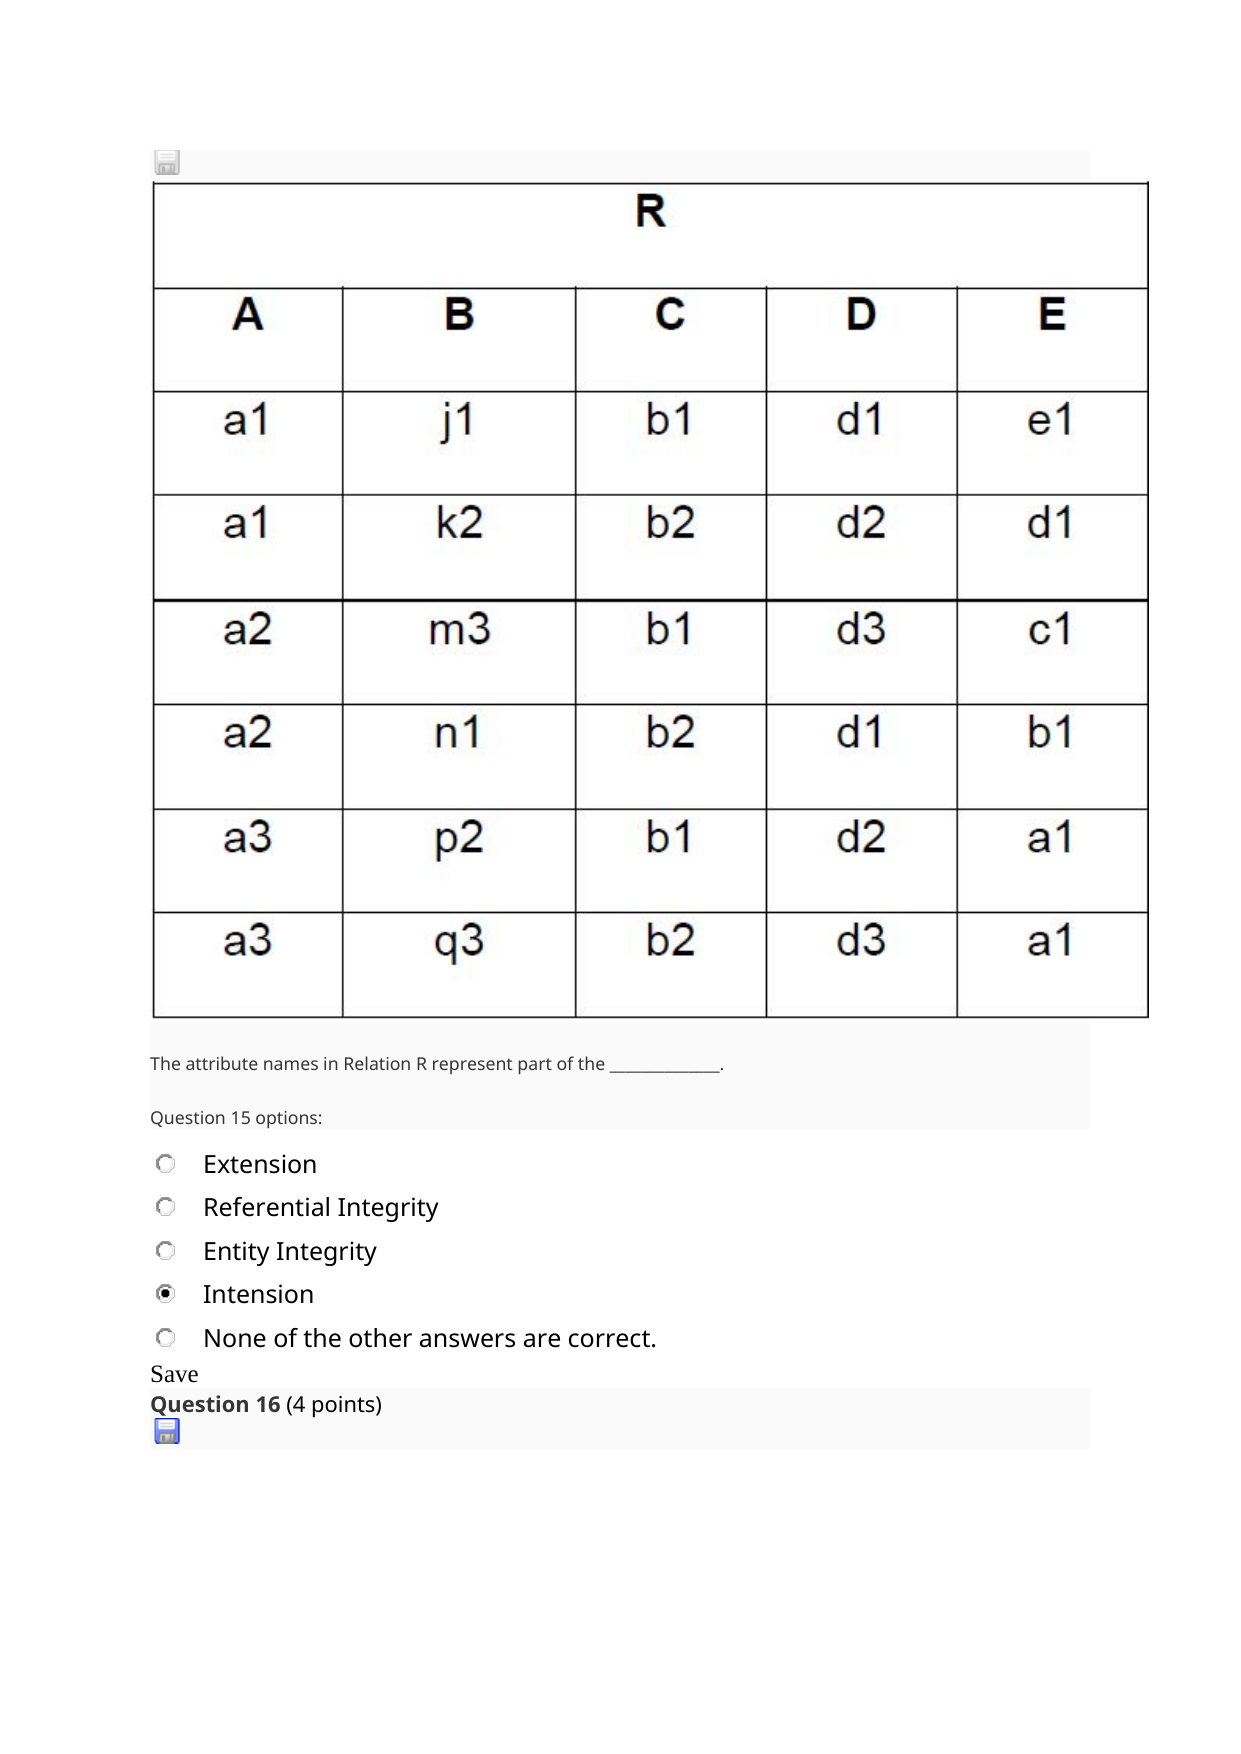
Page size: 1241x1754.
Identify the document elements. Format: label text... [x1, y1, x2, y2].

table_cell Entity Integrity [198, 1229, 696, 1272]
text Question 15 options: [150, 1105, 1090, 1129]
picture [150, 180, 1149, 1023]
table_cell [150, 1185, 198, 1229]
table_cell Intension [198, 1272, 696, 1316]
text The attribute names in Relation R represent part of the ______________. [150, 1052, 1090, 1076]
table_cell None of the other answers are correct. [198, 1316, 696, 1359]
table_header [150, 1142, 198, 1185]
text Question 16 (4 points) [150, 1388, 1090, 1418]
table_cell Referential Integrity [198, 1185, 696, 1229]
table_header Extension [198, 1142, 696, 1185]
picture [154, 1418, 180, 1444]
table_cell [150, 1272, 198, 1316]
table_cell [150, 1229, 198, 1272]
text Save [150, 1359, 1090, 1388]
table_cell [150, 1316, 198, 1359]
picture [154, 150, 180, 175]
